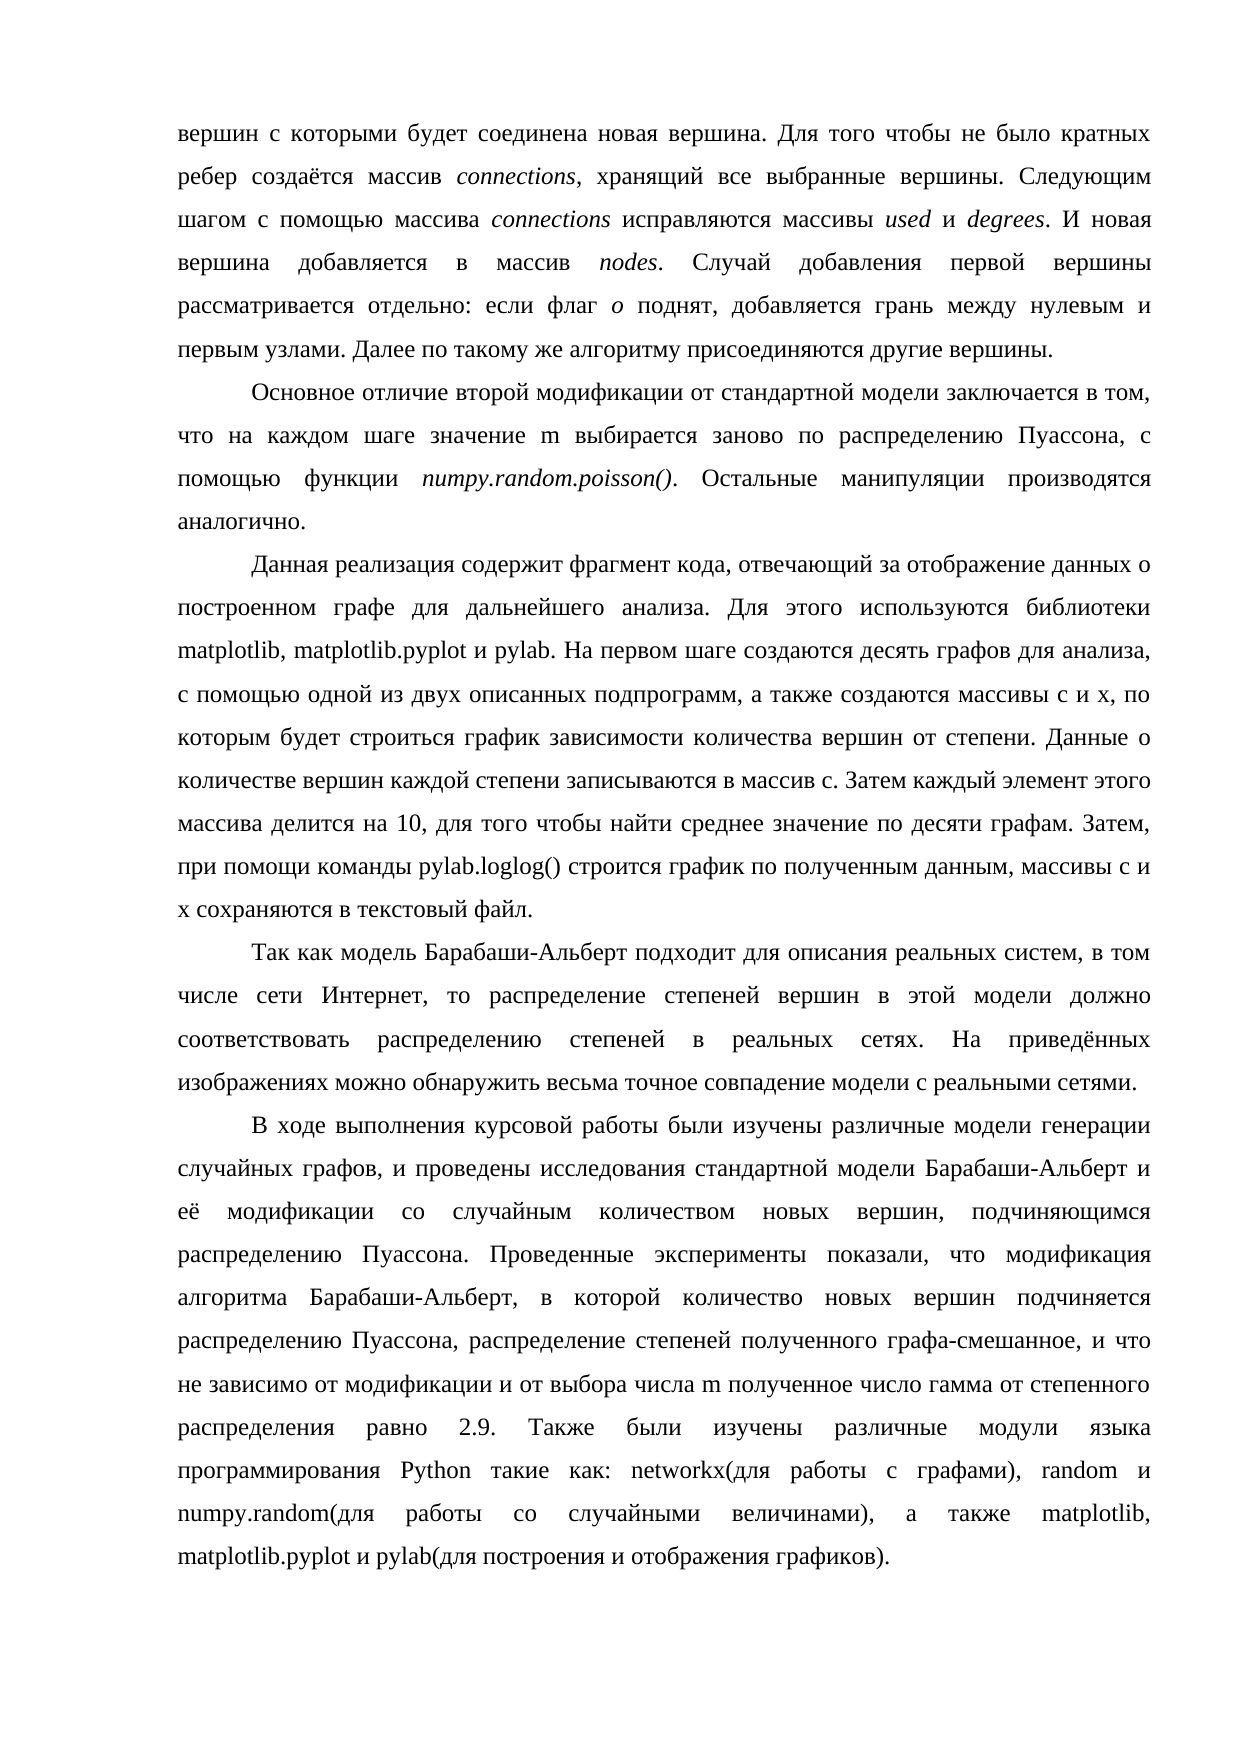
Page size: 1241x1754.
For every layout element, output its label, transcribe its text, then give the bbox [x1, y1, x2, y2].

text Основное отличие второй модификации от стандартной модели заключается в том, что на каждом шаге значение m выбирается заново по распределению Пуассона, с помощью функции numpy.random.poisson(). Остальные манипуляции производятся аналогично. [177, 377, 1152, 535]
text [177, 118, 1152, 362]
text Данная реализация содержит фрагмент кода, отвечающий за отображение данных о построенном графе для дальнейшего анализа. Для этого используются библиотеки matplotlib, matplotlib.pyplot и pylab. На первом шаге создаются десять графов для анализа, с помощью одной из двух описанных подпрограмм, а также создаются массивы c и x, по которым будет строиться график зависимости количества вершин от степени. Данные о количестве вершин каждой степени записываются в массив c. Затем каждый элемент этого массива делится на 10, для того чтобы найти среднее значение по десяти графам. Затем, при помощи команды pylab.loglog() строится график по полученным данным, массивы c и x сохраняются в текстовый файл. [177, 549, 1152, 923]
text Так как модель Барабаши-Альберт подходит для описания реальных систем, в том числе сети Интернет, то распределение степеней вершин в этой модели должно соответствовать распределению степеней в реальных сетях. На приведённых изображениях можно обнаружить весьма точное совпадение модели с реальными сетями. [177, 937, 1152, 1096]
text В ходе выполнения курсовой работы были изучены различные модели генерации случайных графов, и проведены исследования стандартной модели Барабаши-Альберт и её модификации со случайным количеством новых вершин, подчиняющимся распределению Пуассона. Проведенные эксперименты показали, что модификация алгоритма Барабаши-Альберт, в которой количество новых вершин подчиняется распределению Пуассона, распределение степеней полученного графа-смешанное, и что не зависимо от модификации и от выбора числа m полученное число гамма от степенного распределения равно 2.9. Также были изучены различные модули языка программирования Python такие как: networkx(для работы с графами), random и numpy.random(для работы со случайными величинами), а также matplotlib, matplotlib.pyplot и pylab(для построения и отображения графиков). [177, 1110, 1152, 1570]
